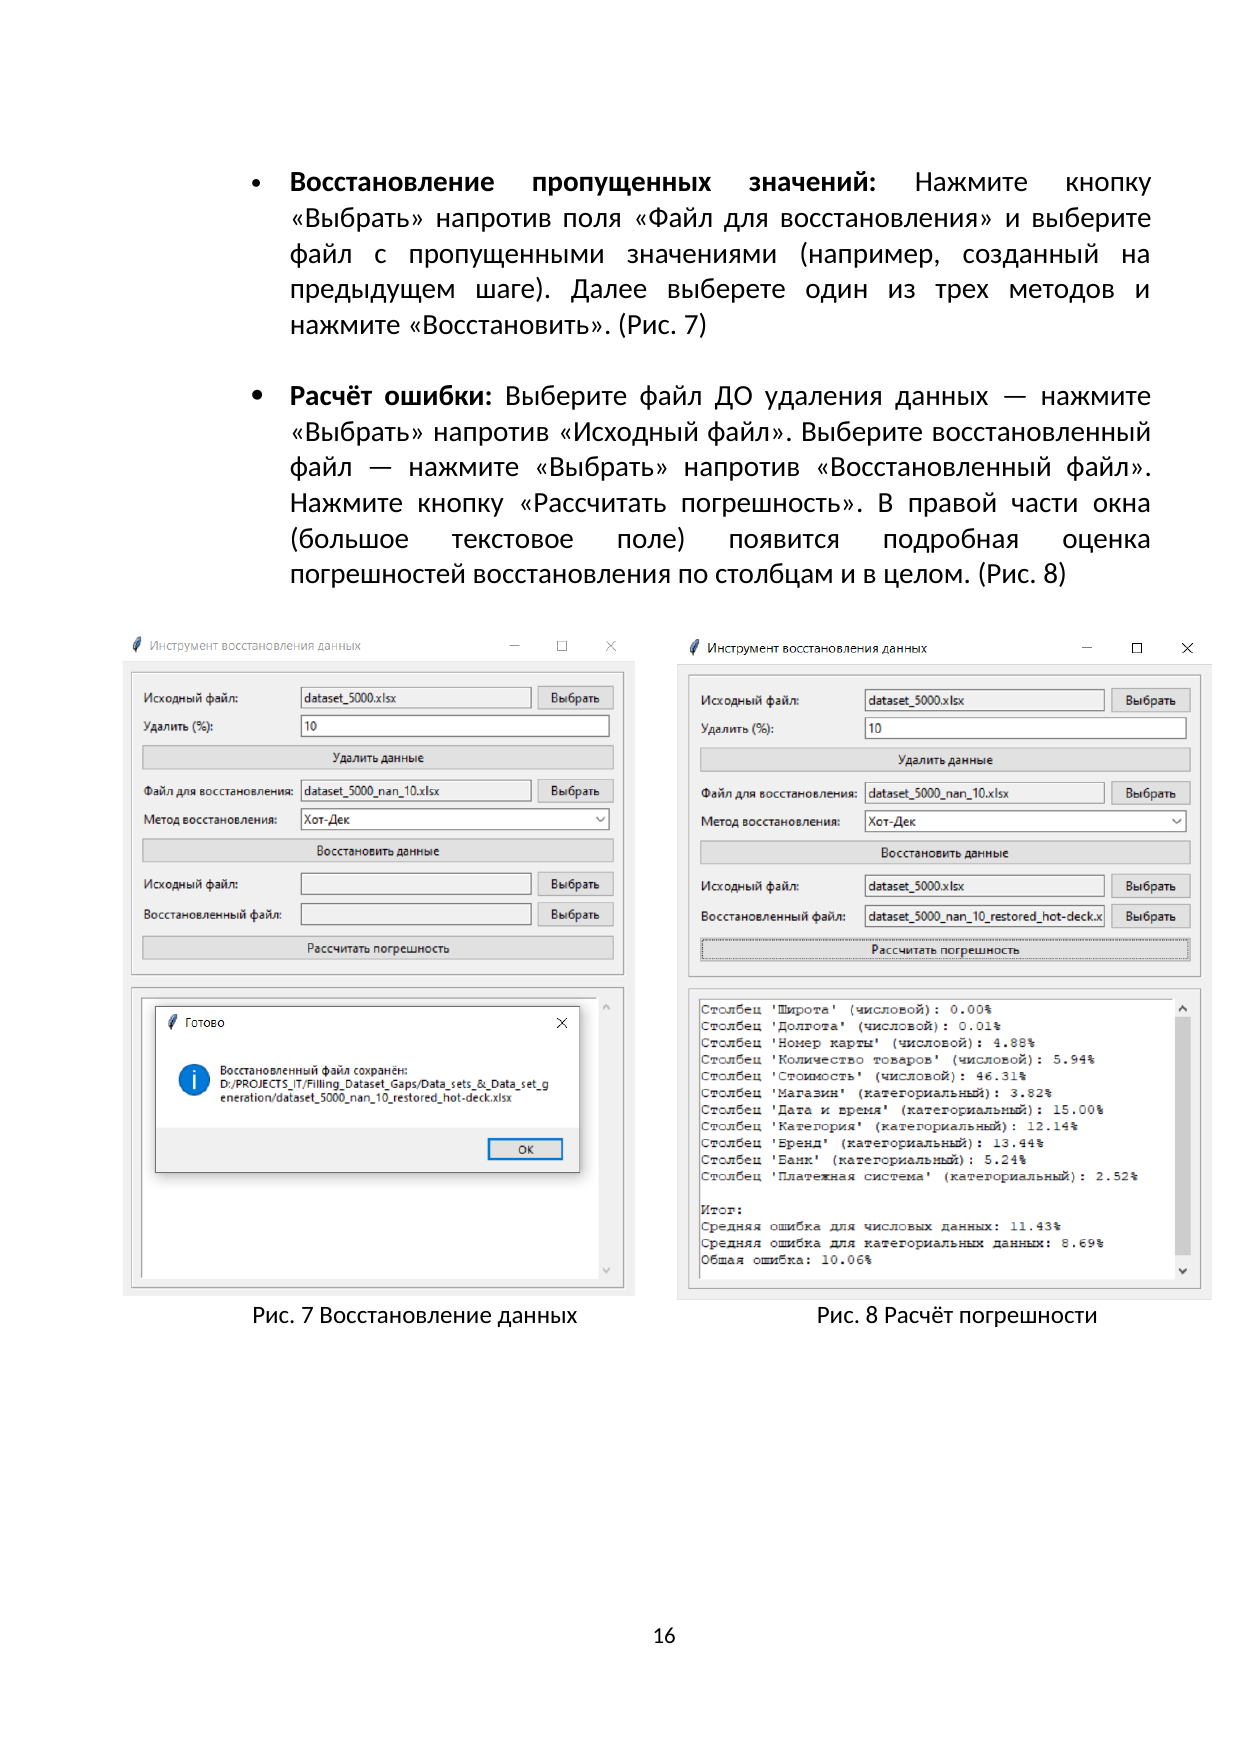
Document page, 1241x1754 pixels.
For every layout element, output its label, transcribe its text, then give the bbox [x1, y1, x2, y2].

picture [677, 632, 1212, 1300]
list Восстановление пропущенных значений: Нажмите кнопку «Выбрать» напротив поля «Файл для восстановления» и выберите файл с пропущенными значениями (например, созданный на предыдущем шаге). Далее выберете один из трех методов и нажмите «Восстановить». (Рис. 7) [252, 163, 1152, 342]
list Расчёт ошибки: Выберите файл ДО удаления данных — нажмите «Выбрать» напротив «Исходный файл». Выберите восстановленный файл — нажмите «Выбрать» напротив «Восстановленный файл». Нажмите кнопку «Рассчитать погрешность». В правой части окна (большое текстовое поле) появится подробная оценка погрешностей восстановления по столбцам и в целом. (Рис. 8) [252, 377, 1152, 591]
picture [122, 631, 635, 1296]
